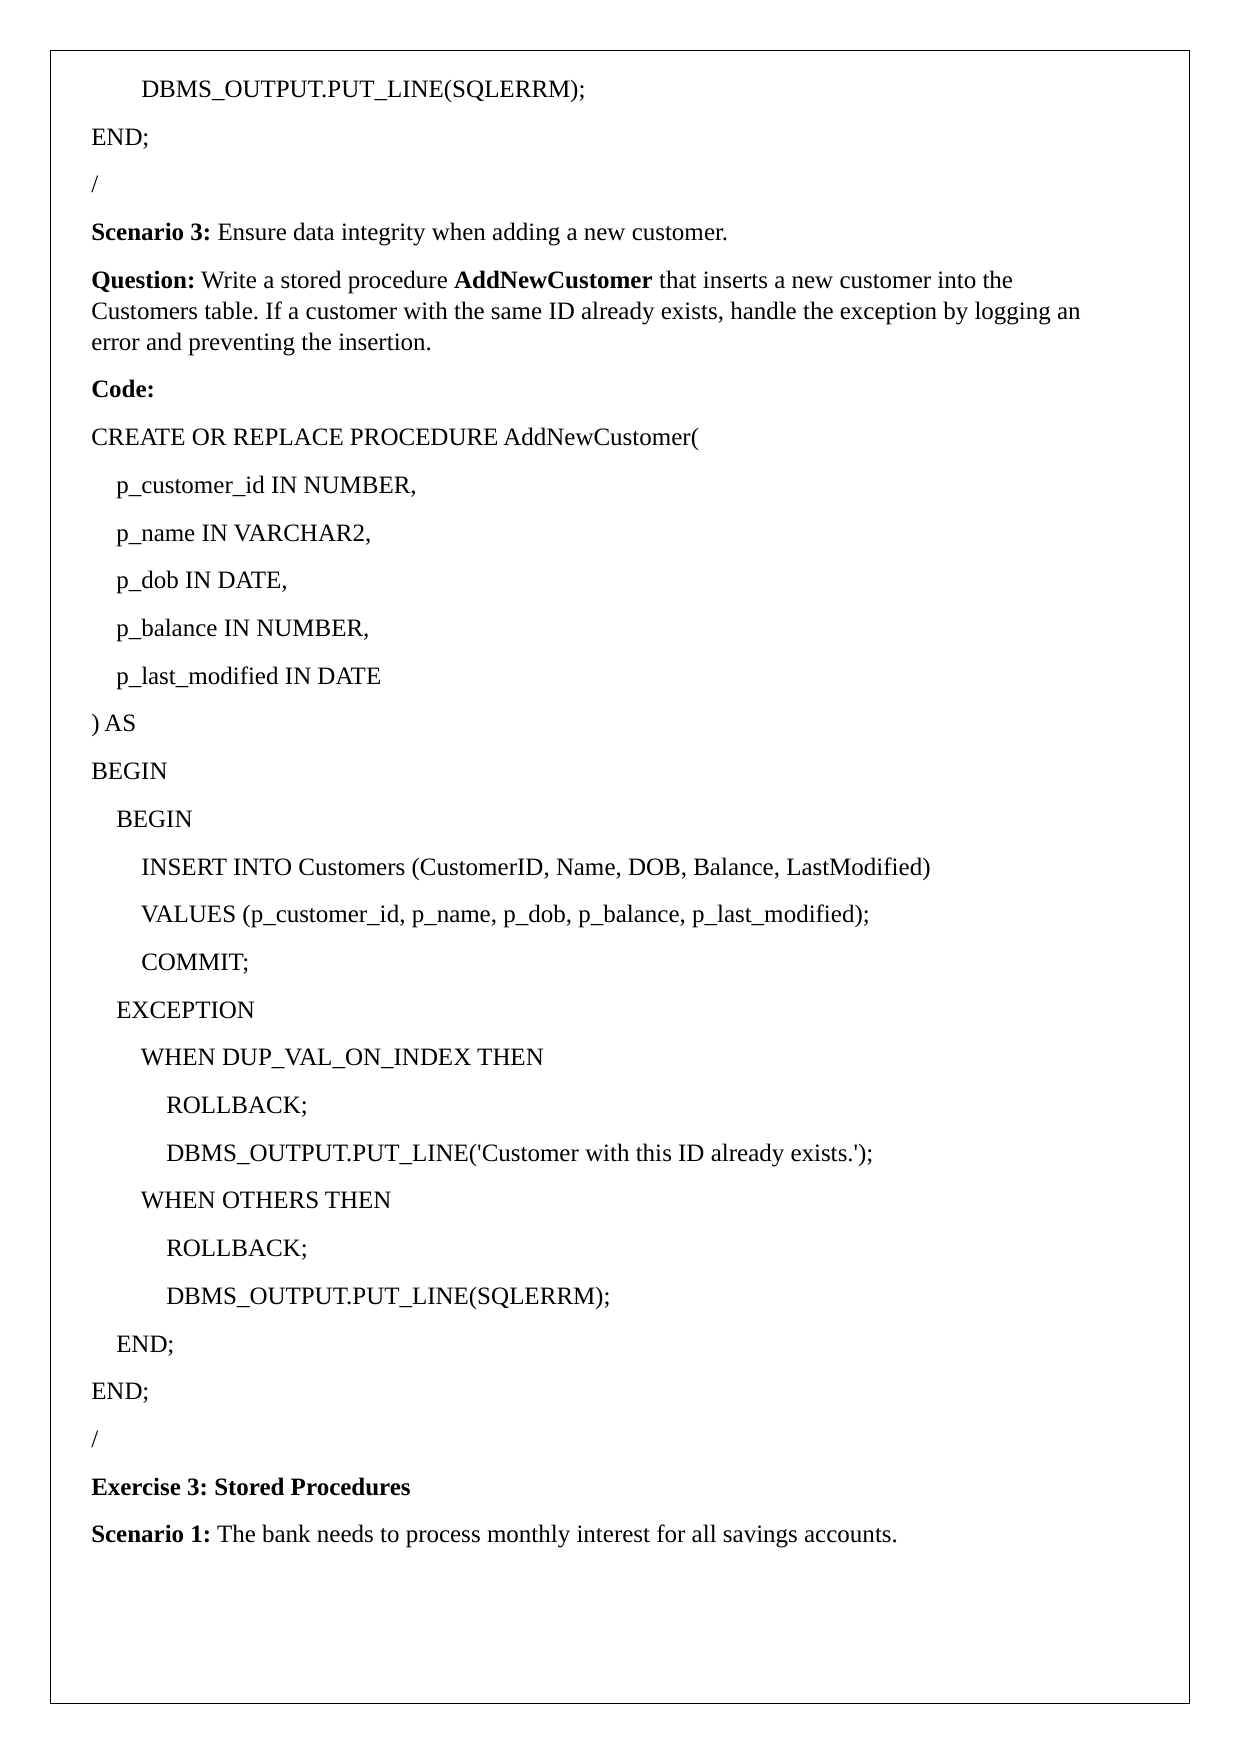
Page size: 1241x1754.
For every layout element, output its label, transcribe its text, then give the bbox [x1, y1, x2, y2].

text INSERT INTO Customers (CustomerID, Name, DOB, Balance, LastModified) [91, 852, 1090, 880]
text p_customer_id IN NUMBER, [91, 470, 1090, 499]
text ROLLBACK; [91, 1233, 1090, 1262]
text Exercise 3: Stored Procedures [91, 1472, 1090, 1501]
text p_balance IN NUMBER, [91, 613, 1090, 642]
text p_name IN VARCHAR2, [91, 518, 1090, 546]
text VALUES (p_customer_id, p_name, p_dob, p_balance, p_last_modified); [91, 899, 1090, 928]
text END; [91, 1329, 1090, 1357]
text BEGIN [91, 756, 1090, 785]
text p_dob IN DATE, [91, 565, 1090, 594]
text DBMS_OUTPUT.PUT_LINE(SQLERRM); [91, 74, 1090, 103]
text END; [91, 1376, 1090, 1405]
text COMMIT; [91, 947, 1090, 976]
text ROLLBACK; [91, 1090, 1090, 1119]
text Question: Write a stored procedure AddNewCustomer that inserts a new customer into the Customers table. If a customer with the same ID already exists, handle the exception by logging an error and preventing the insertion. [91, 265, 1090, 356]
text / [91, 169, 1090, 198]
text WHEN OTHERS THEN [91, 1186, 1090, 1214]
text p_last_modified IN DATE [91, 661, 1090, 689]
text WHEN DUP_VAL_ON_INDEX THEN [91, 1042, 1090, 1071]
text Scenario 3: Ensure data integrity when adding a new customer. [91, 217, 1090, 246]
text Scenario 1: The bank needs to process monthly interest for all savings accounts. [91, 1519, 1090, 1548]
text CREATE OR REPLACE PROCEDURE AddNewCustomer( [91, 422, 1090, 451]
text ) AS [91, 708, 1090, 737]
text BEGIN [91, 804, 1090, 833]
text END; [91, 122, 1090, 150]
text EXCEPTION [91, 995, 1090, 1023]
text Code: [91, 374, 1090, 403]
text / [91, 1424, 1090, 1453]
text DBMS_OUTPUT.PUT_LINE(SQLERRM); [91, 1281, 1090, 1310]
text DBMS_OUTPUT.PUT_LINE('Customer with this ID already exists.'); [91, 1138, 1090, 1167]
